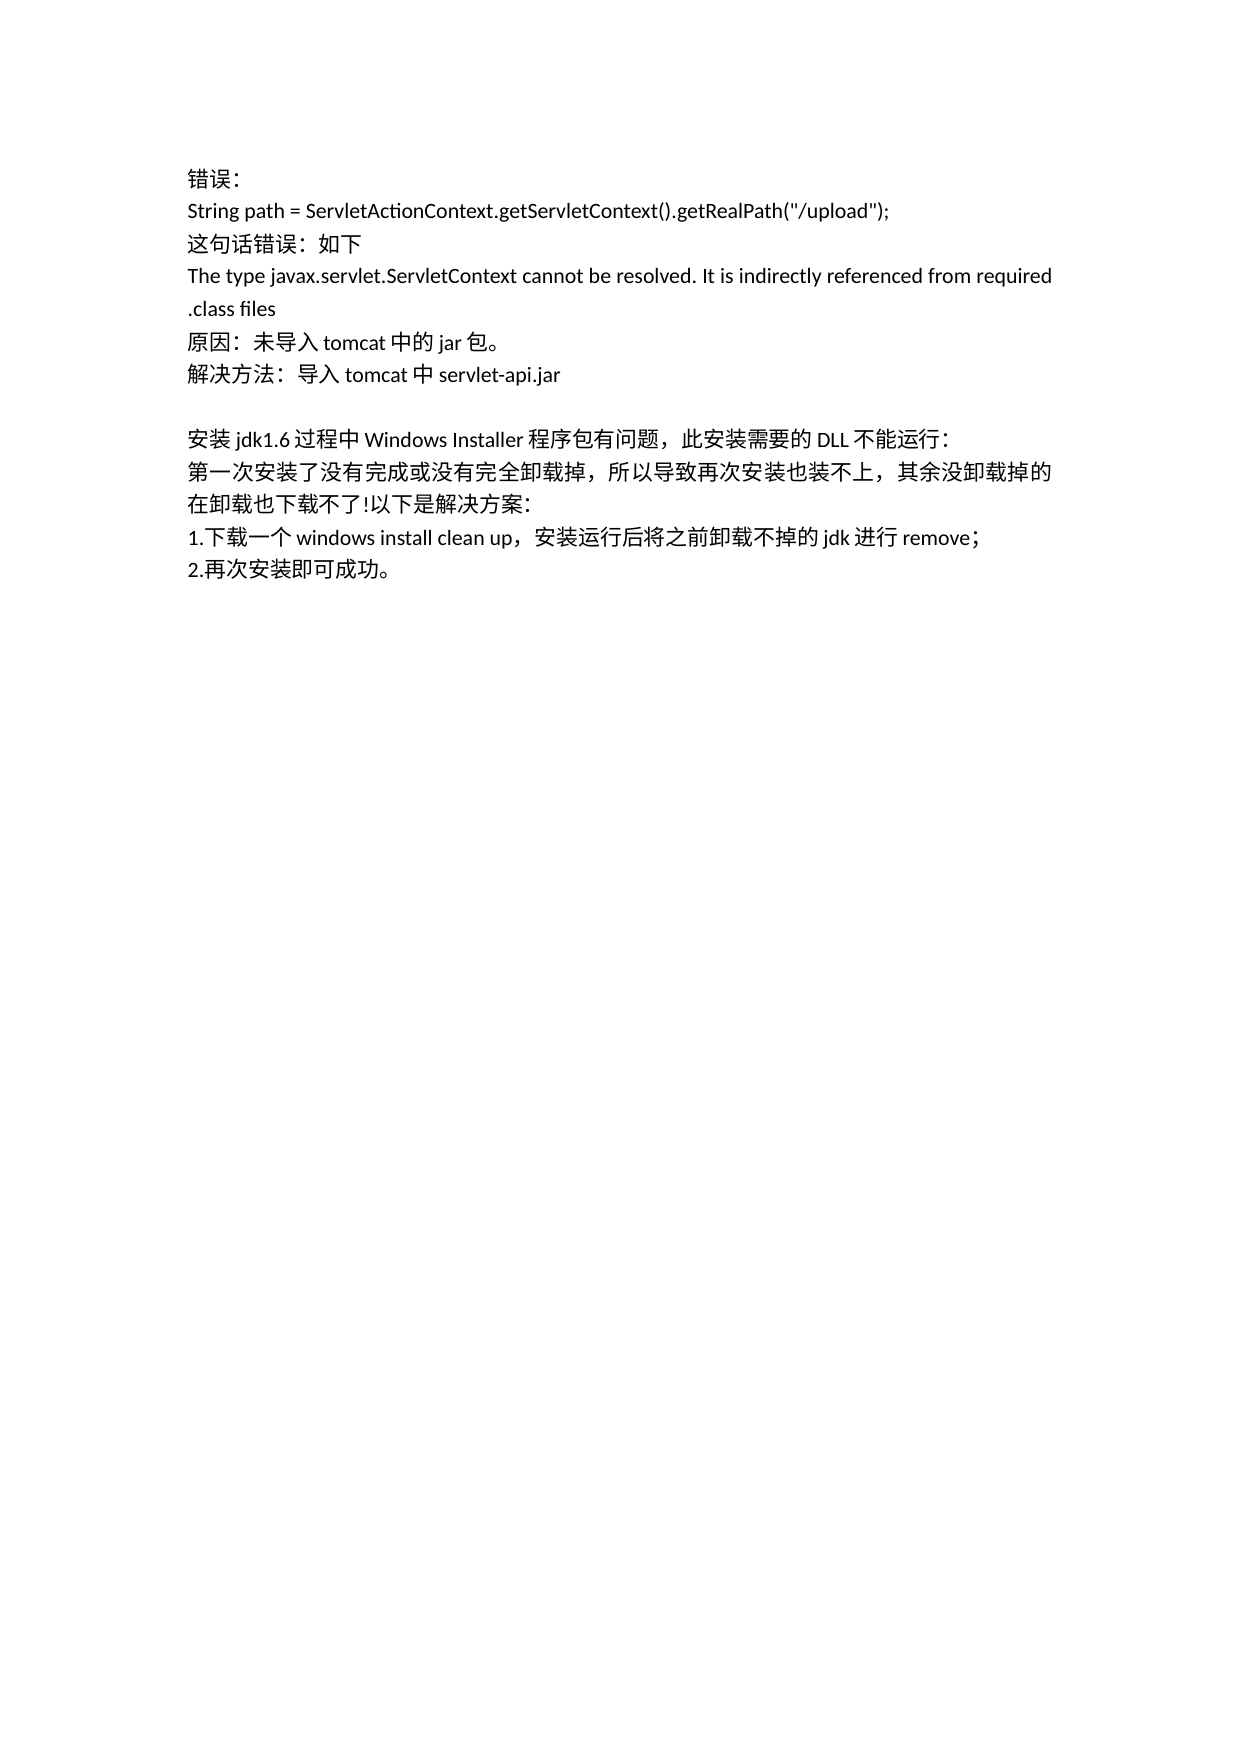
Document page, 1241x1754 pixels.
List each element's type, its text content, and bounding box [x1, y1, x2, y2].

text 2.再次安装即可成功。 [187, 552, 1053, 584]
text 原因：未导入tomcat中的jar包。 [187, 324, 1053, 357]
text 解决方法：导入tomcat中servlet-api.jar [187, 357, 1053, 389]
text The type javax.servlet.ServletContext cannot be resolved. It is indirectly referenced from required .class files [187, 259, 1053, 324]
text 错误： [187, 162, 1053, 194]
text 1.下载一个windows install clean up，安装运行后将之前卸载不掉的jdk进行remove； [187, 519, 1053, 552]
text String path = ServletActionContext.getServletContext().getRealPath("/upload"); [187, 194, 1053, 227]
text 安装jdk1.6过程中Windows Installer程序包有问题，此安装需要的DLL不能运行： [187, 422, 1053, 454]
text 这句话错误：如下 [187, 227, 1053, 259]
text 第一次安装了没有完成或没有完全卸载掉，所以导致再次安装也装不上，其余没卸载掉的在卸载也下载不了!以下是解决方案： [187, 454, 1053, 519]
